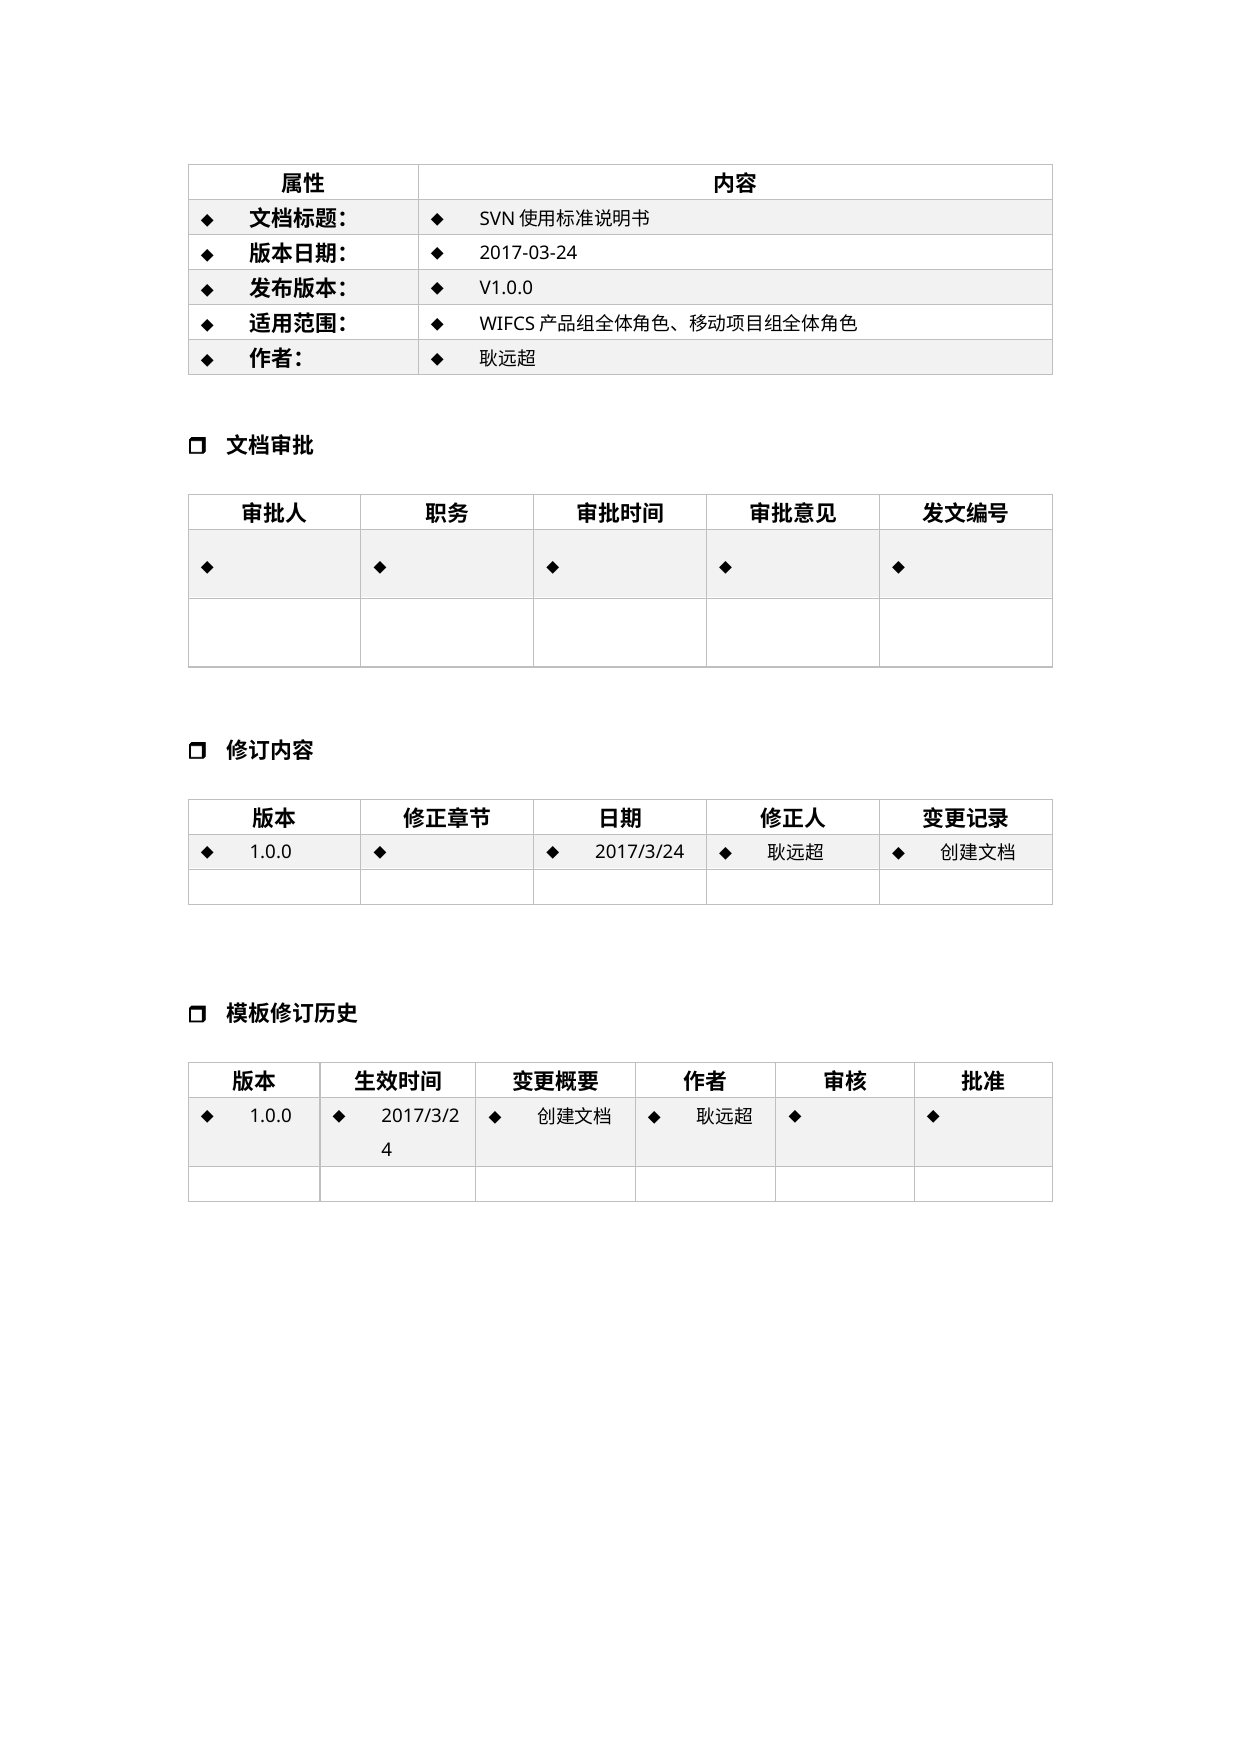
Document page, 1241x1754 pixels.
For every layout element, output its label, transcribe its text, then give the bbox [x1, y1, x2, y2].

table_cell [361, 530, 533, 597]
table_cell [915, 1167, 1052, 1201]
table_cell 1.0.0 [189, 835, 360, 868]
table_cell V1.0.0 [419, 270, 1052, 304]
table_header 审核 [776, 1063, 914, 1097]
table_cell 2017-03-24 [419, 235, 1052, 269]
table_header 属性 [189, 165, 418, 199]
table_cell [776, 1167, 914, 1201]
table_header 作者 [636, 1063, 775, 1097]
text 修订内容 [187, 732, 1053, 766]
table_cell 创建文档 [476, 1098, 635, 1166]
table_cell 适用范围： [189, 305, 418, 339]
table_cell 创建文档 [880, 835, 1052, 868]
table_header 审批时间 [534, 495, 706, 528]
table_cell WIFCS产品组全体角色、移动项目组全体角色 [419, 305, 1052, 339]
table_header 修正章节 [361, 800, 533, 833]
table_cell [534, 599, 706, 666]
table_cell SVN使用标准说明书 [419, 200, 1052, 234]
table_header 职务 [361, 495, 533, 528]
table_cell [361, 835, 533, 868]
table_cell [534, 530, 706, 597]
table_cell [534, 870, 706, 903]
table_cell 作者： [189, 340, 418, 374]
table_cell [361, 599, 533, 666]
table_header 生效时间 [321, 1063, 475, 1097]
text 文档审批 [187, 427, 1053, 461]
table_header 版本 [189, 1063, 319, 1097]
table_cell 发布版本： [189, 270, 418, 304]
table_cell [476, 1167, 635, 1201]
table_cell [361, 870, 533, 903]
table_header 审批意见 [707, 495, 879, 528]
table_cell [880, 870, 1052, 903]
text 模板修订历史 [187, 995, 1053, 1029]
table_cell [189, 530, 360, 597]
table_header 变更概要 [476, 1063, 635, 1097]
table_cell 文档标题： [189, 200, 418, 234]
table_cell [880, 530, 1052, 597]
table_header 修正人 [707, 800, 879, 833]
table_cell 耿远超 [707, 835, 879, 868]
table_cell [707, 599, 879, 666]
table_header 审批人 [189, 495, 360, 528]
table_cell [189, 870, 360, 903]
table_cell [776, 1098, 914, 1166]
table_cell [189, 1167, 319, 1201]
table_cell [915, 1098, 1052, 1166]
table_cell [321, 1167, 475, 1201]
table_cell 耿远超 [636, 1098, 775, 1166]
table_header 日期 [534, 800, 706, 833]
table_header 版本 [189, 800, 360, 833]
table_cell 2017/3/24 [534, 835, 706, 868]
table_cell [880, 599, 1052, 666]
table_header 发文编号 [880, 495, 1052, 528]
table_cell 2017/3/24 [321, 1098, 475, 1166]
table_cell [707, 530, 879, 597]
table_cell 1.0.0 [189, 1098, 319, 1166]
table_cell [636, 1167, 775, 1201]
table_cell 耿远超 [419, 340, 1052, 374]
table_cell [707, 870, 879, 903]
table_header 变更记录 [880, 800, 1052, 833]
table_cell [189, 599, 360, 666]
table_header 内容 [419, 165, 1052, 199]
table_header 批准 [915, 1063, 1052, 1097]
table_cell 版本日期： [189, 235, 418, 269]
